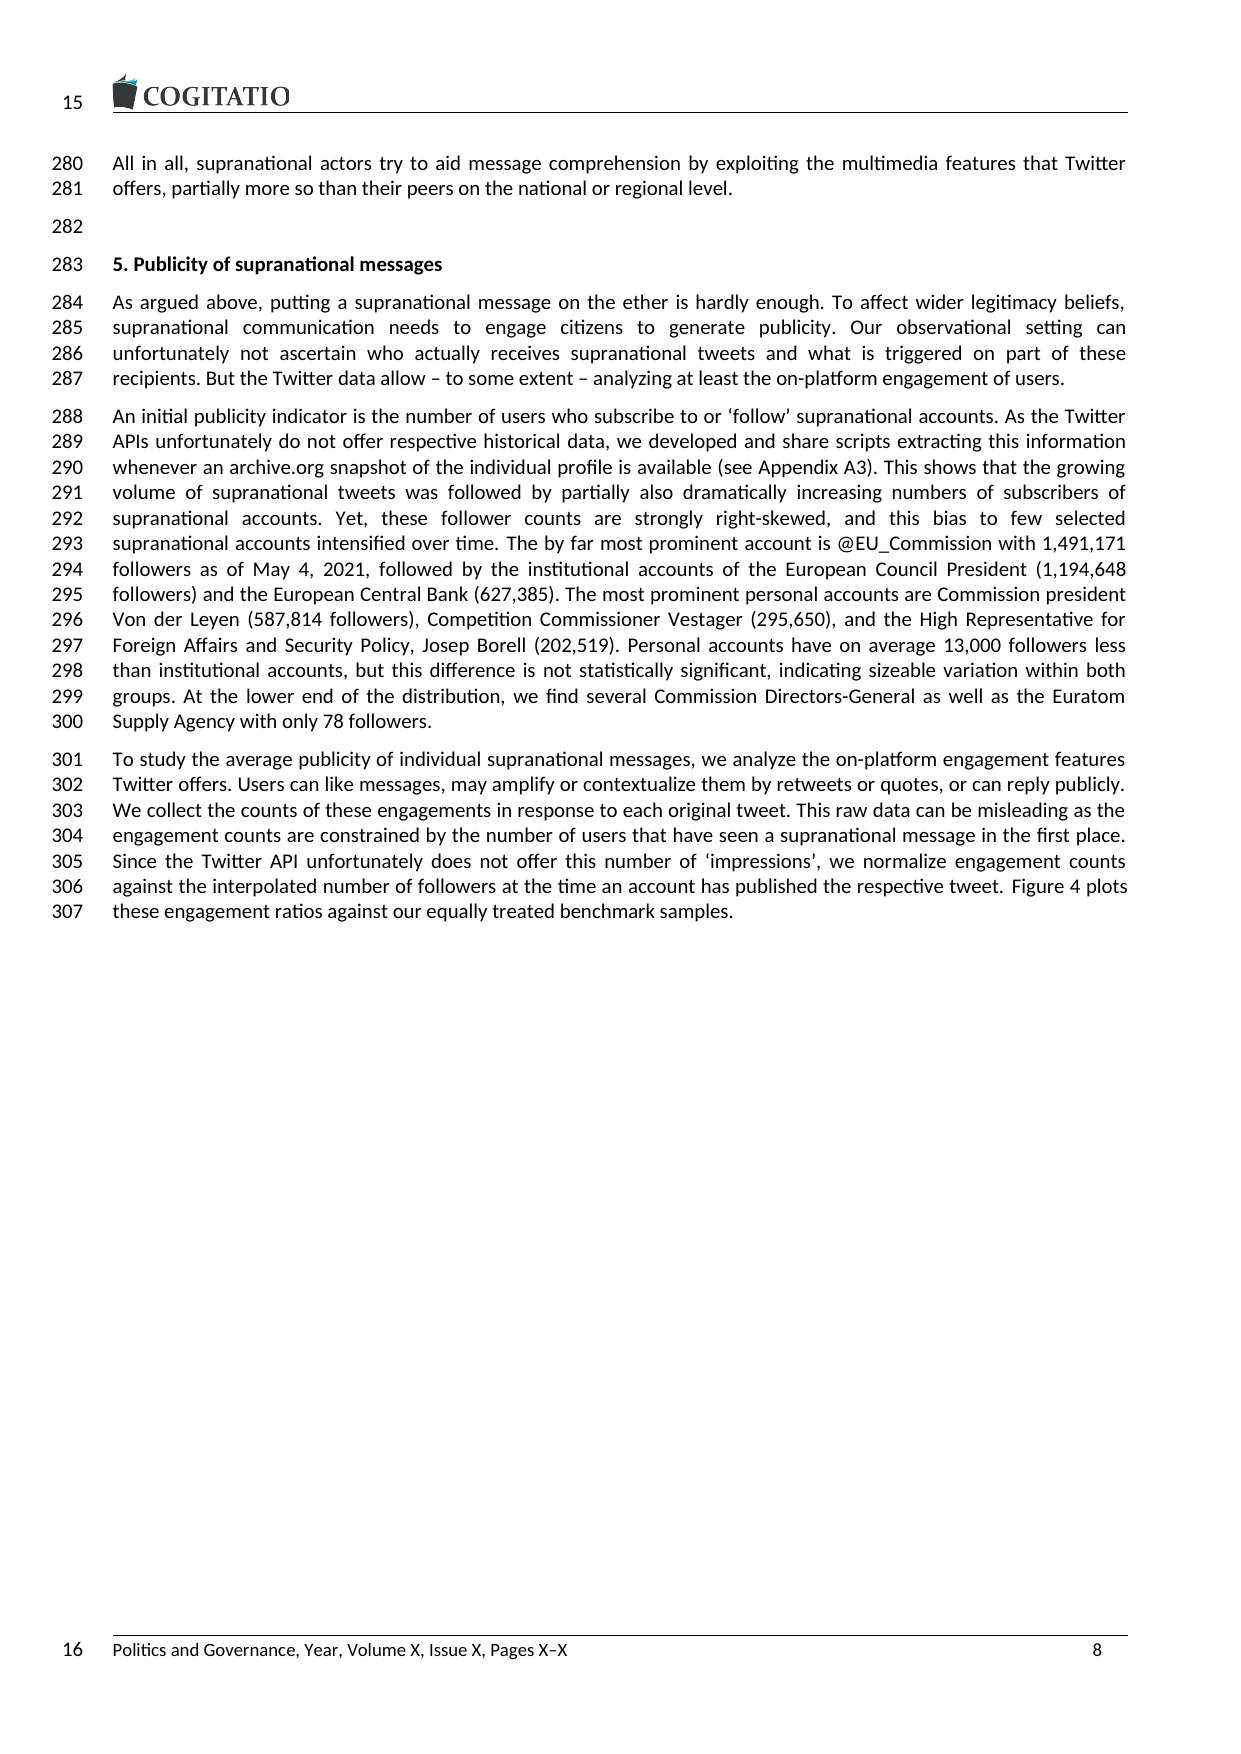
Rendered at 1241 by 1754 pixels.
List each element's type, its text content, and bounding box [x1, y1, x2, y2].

text An initial publicity indicator is the number of users who subscribe to or ‘follow’ supranational accounts. As the Twitter APIs unfortunately do not offer respective historical data, we developed and share scripts extracting this information whenever an archive.org snapshot of the individual profile is available (see Appendix A3). This shows that the growing volume of supranational tweets was followed by partially also dramatically increasing numbers of subscribers of supranational accounts. Yet, these follower counts are strongly right-skewed, and this bias to few selected supranational accounts intensified over time. The by far most prominent account is @EU_Commission with 1,491,171 followers as of May 4, 2021, followed by the institutional accounts of the European Council President (1,194,648 followers) and the European Central Bank (627,385). The most prominent personal accounts are Commission president Von der Leyen (587,814 followers), Competition Commissioner Vestager (295,650), and the High Representative for Foreign Affairs and Security Policy, Josep Borell (202,519). Personal accounts have on average 13,000 followers less than institutional accounts, but this difference is not statistically significant, indicating sizeable variation within both groups. At the lower end of the distribution, we find several Commission Directors-General as well as the Euratom Supply Agency with only 78 followers. [112, 403, 1128, 734]
text All in all, supranational actors try to aid message comprehension by exploiting the multimedia features that Twitter offers, partially more so than their peers on the national or regional level. [112, 150, 1128, 201]
picture [112, 73, 289, 110]
text As argued above, putting a supranational message on the ether is hardly enough. To affect wider legitimacy beliefs, supranational communication needs to engage citizens to generate publicity. Our observational setting can unfortunately not ascertain who actually receives supranational tweets and what is triggered on part of these recipients. But the Twitter data allow – to some extent – analyzing at least the on-platform engagement of users. [112, 289, 1128, 391]
text To study the average publicity of individual supranational messages, we analyze the on-platform engagement features Twitter offers. Users can like messages, may amplify or contextualize them by retweets or quotes, or can reply publicly. We collect the counts of these engagements in response to each original tweet. This raw data can be misleading as the engagement counts are constrained by the number of users that have seen a supranational message in the first place. Since the Twitter API unfortunately does not offer this number of ‘impressions’, we normalize engagement counts against the interpolated number of followers at the time an account has published the respective tweet. Figure 4 plots these engagement ratios against our equally treated benchmark samples. [112, 746, 1128, 924]
text 5. Publicity of supranational messages [112, 251, 1128, 277]
